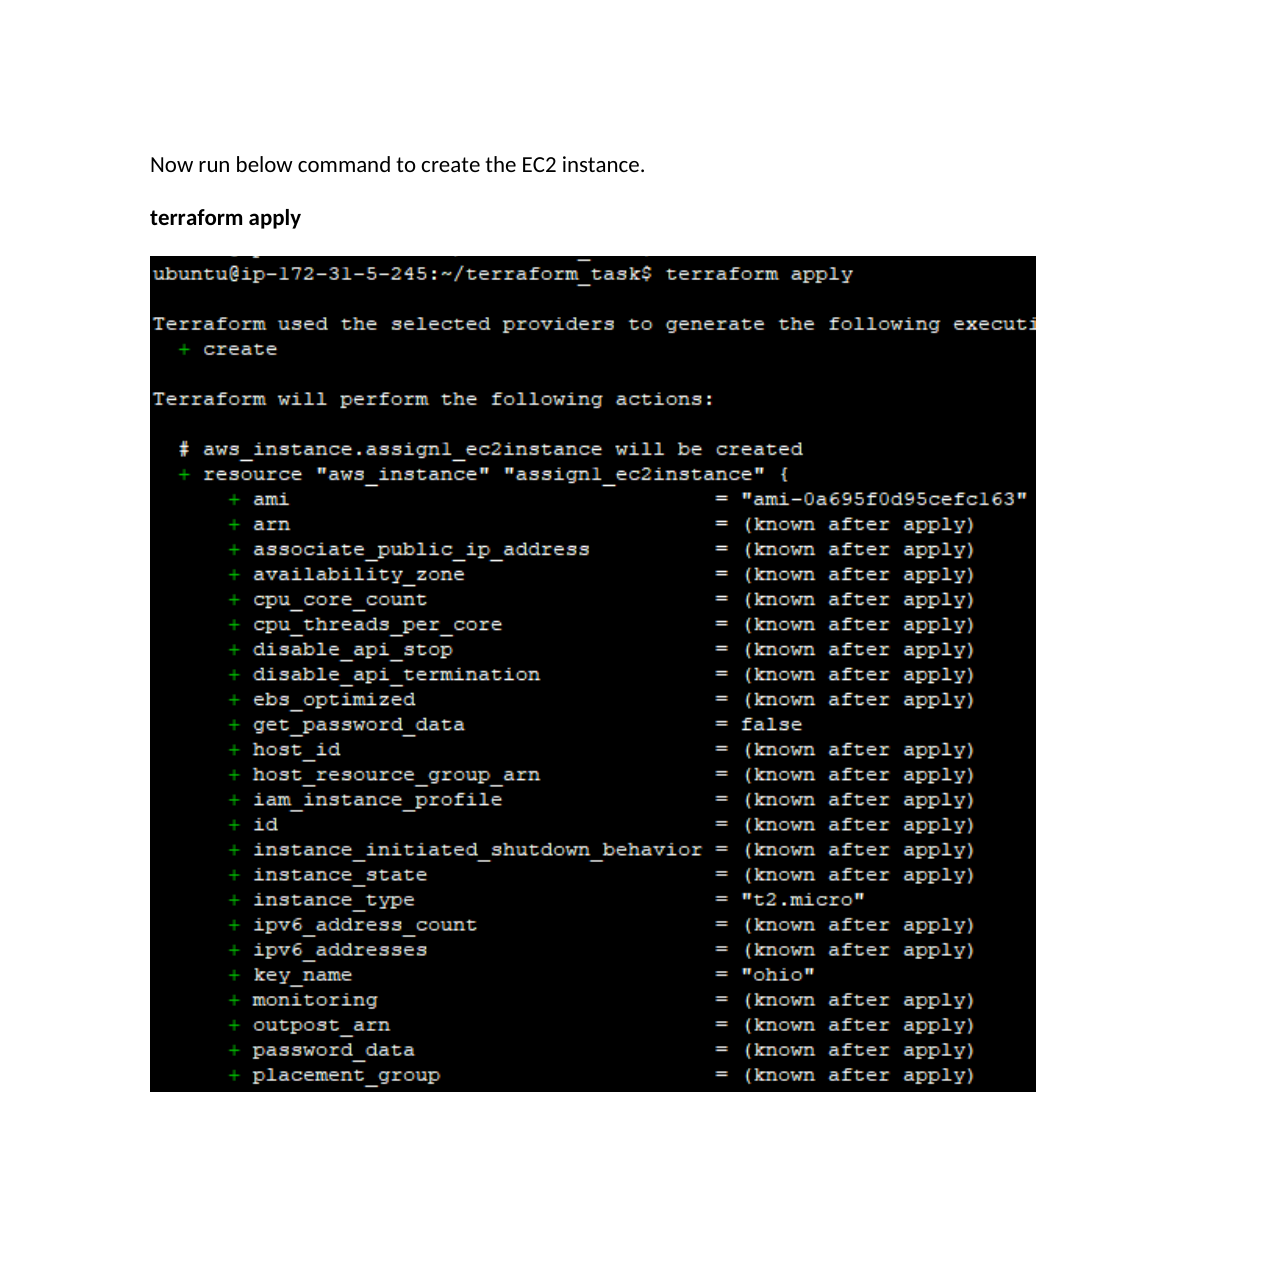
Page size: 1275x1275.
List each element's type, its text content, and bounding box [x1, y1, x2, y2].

picture [150, 256, 1036, 1092]
text terraform apply [150, 203, 1125, 231]
text Now run below command to create the EC2 instance. [150, 150, 1125, 178]
